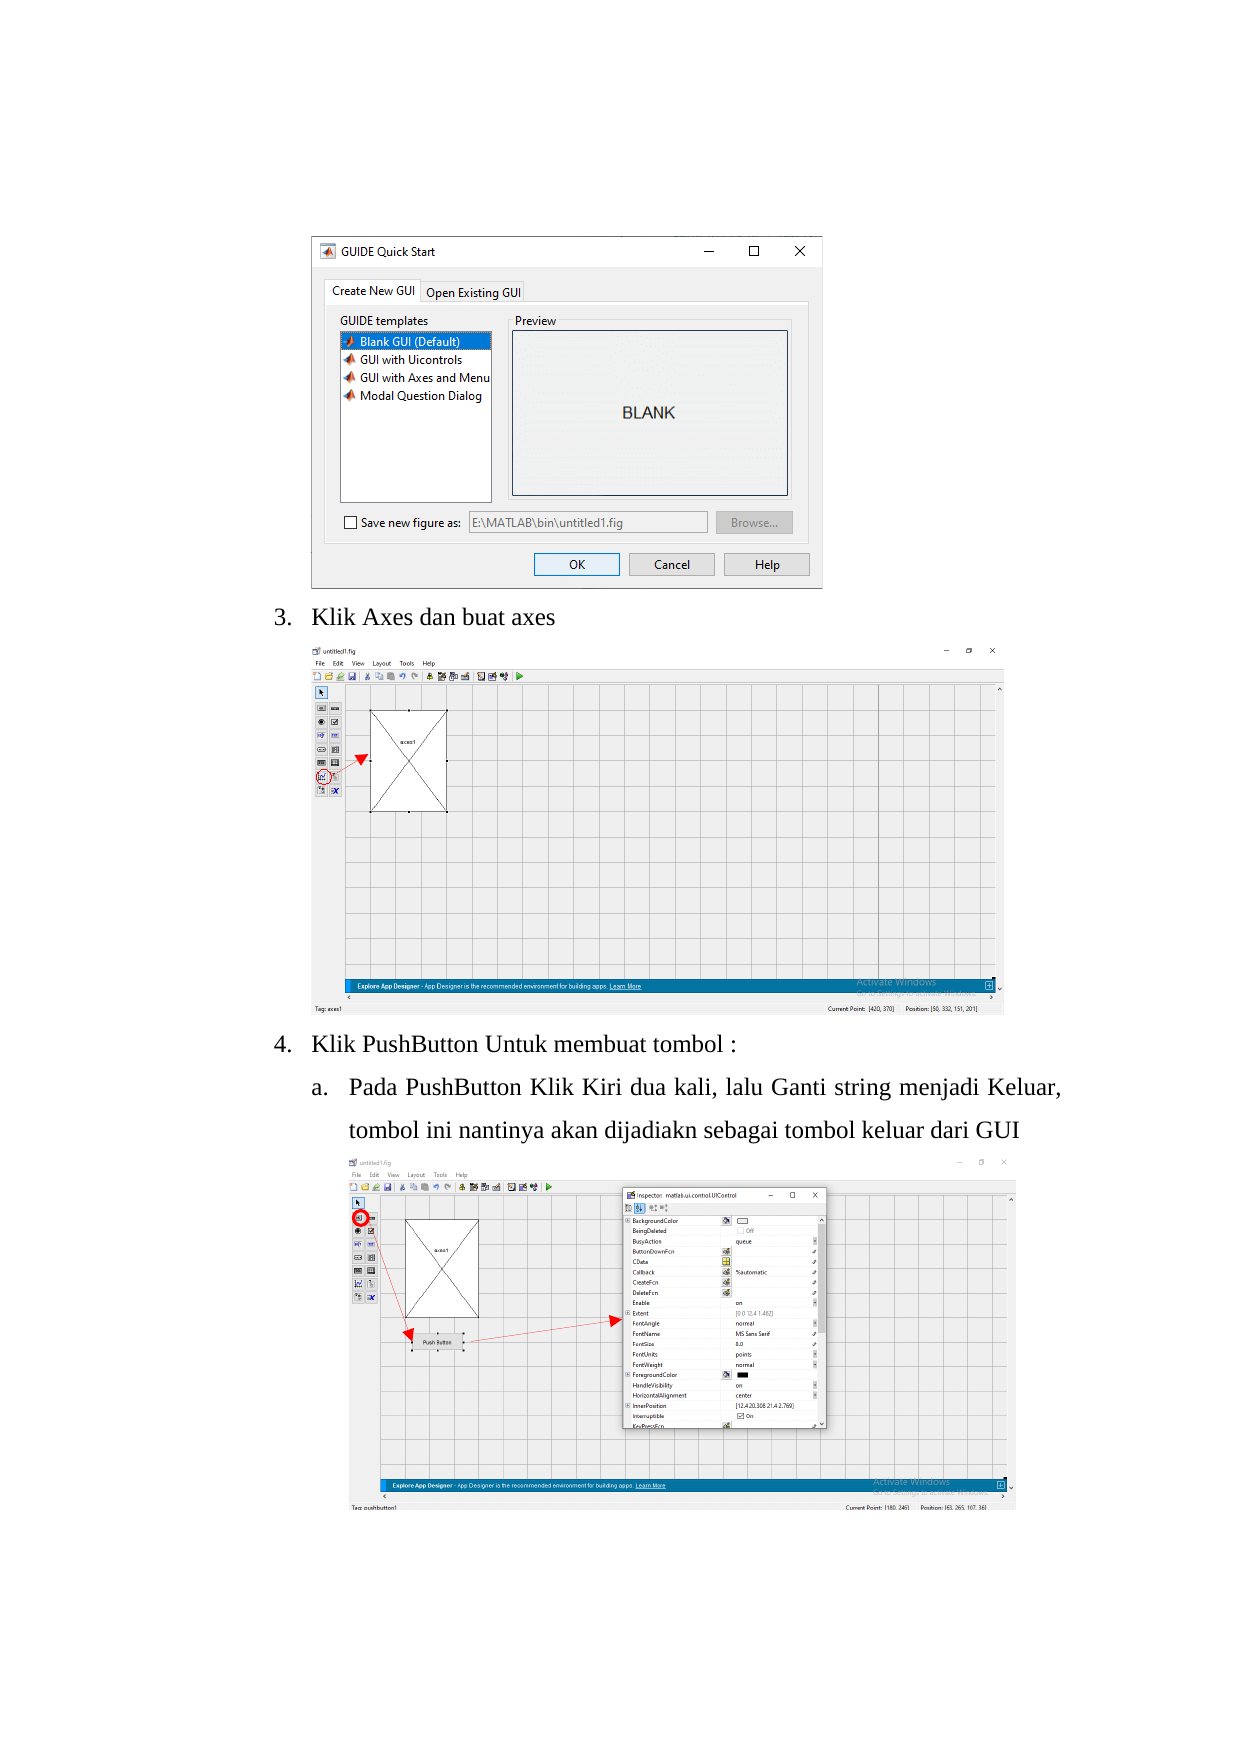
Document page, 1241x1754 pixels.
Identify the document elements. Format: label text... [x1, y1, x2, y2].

picture [311, 236, 823, 589]
list Klik Axes dan buat axes [274, 602, 1063, 631]
list Klik PushButton Untuk membuat tombol : [274, 1029, 1063, 1057]
picture [311, 645, 1005, 1015]
picture [348, 1158, 1016, 1510]
list Pada PushButton Klik Kiri dua kali, lalu Ganti string menjadi Keluar, tombol ini nantinya akan dijadiakn sebagai tombol keluar dari GUI [311, 1072, 1063, 1144]
